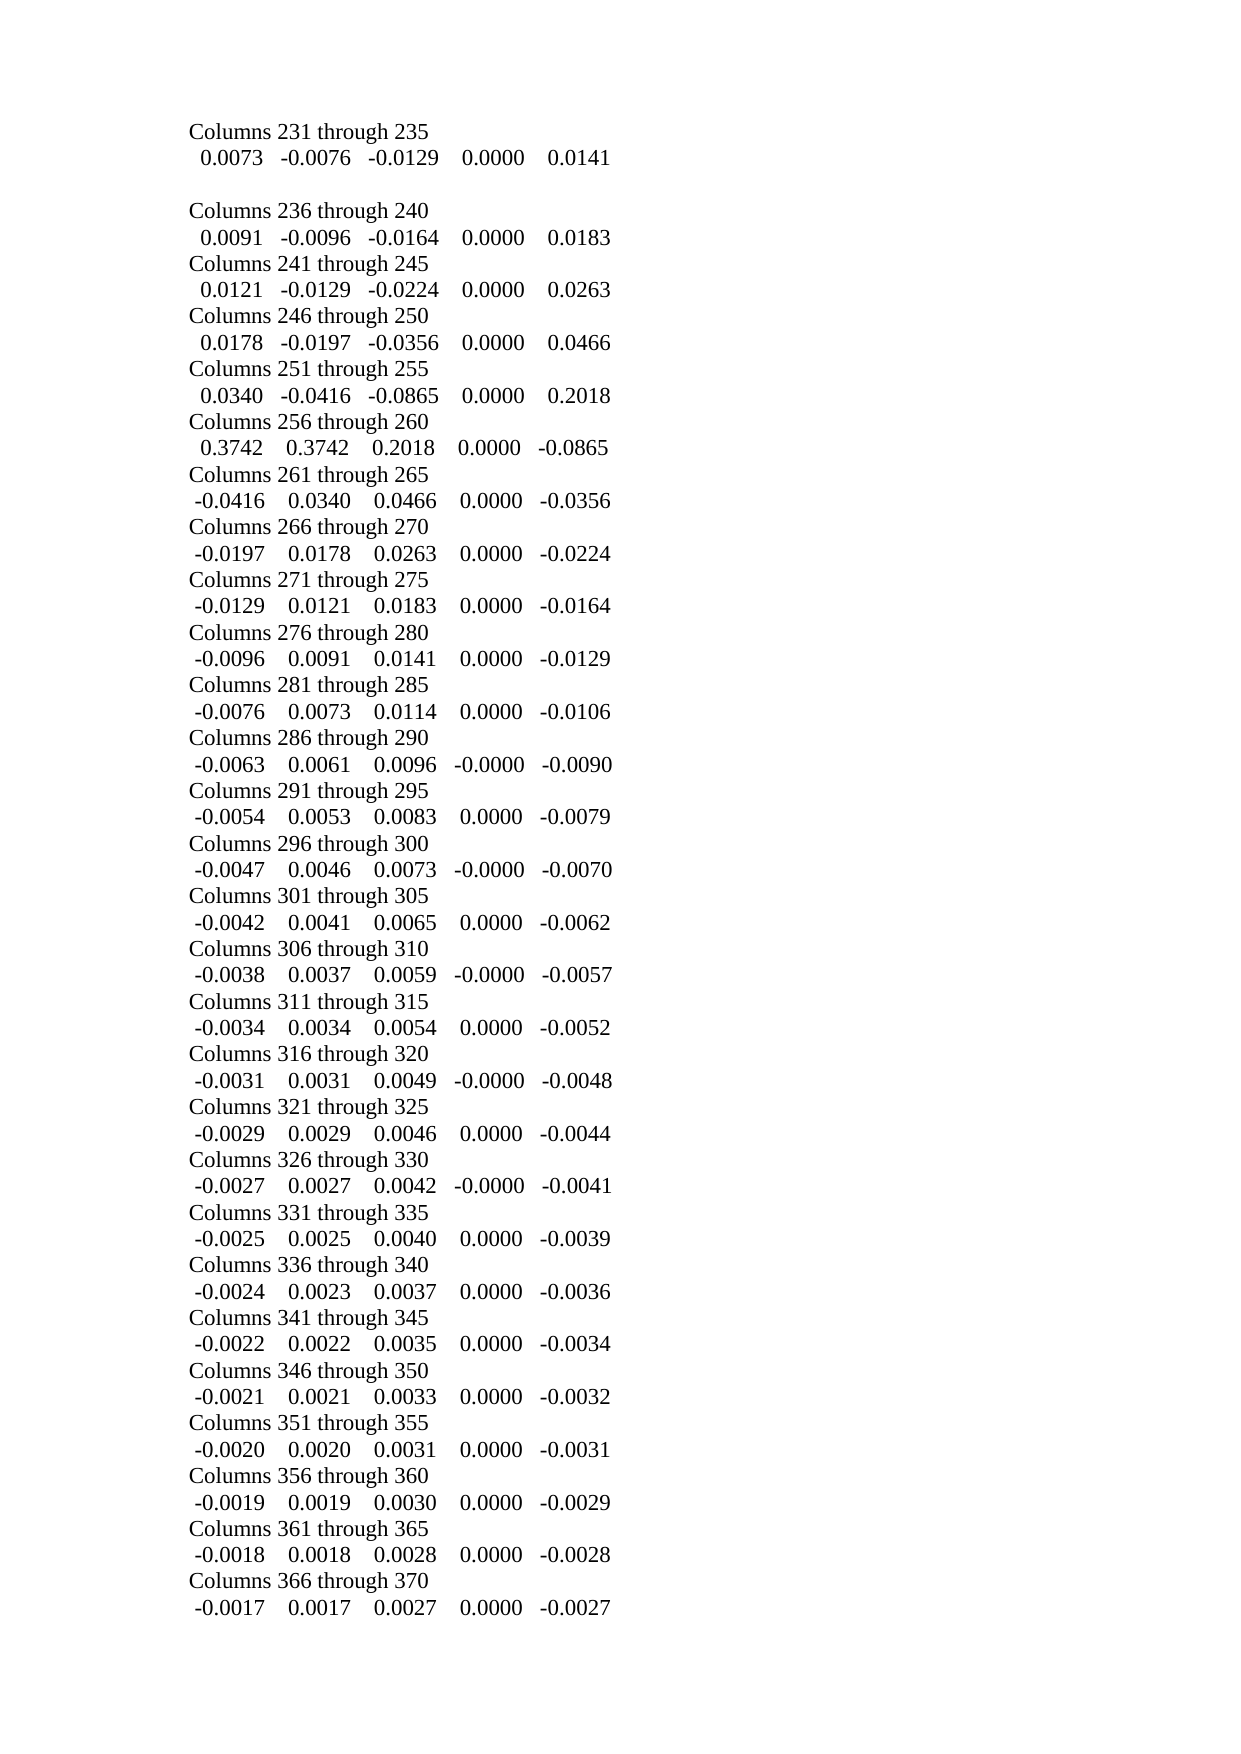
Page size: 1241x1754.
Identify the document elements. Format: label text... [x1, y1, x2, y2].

text Columns 311 through 315 [177, 988, 1152, 1014]
text Columns 251 through 255 [177, 355, 1152, 382]
text Columns 366 through 370 [177, 1568, 1152, 1594]
text Columns 256 through 260 [177, 408, 1152, 434]
text Columns 246 through 250 [177, 303, 1152, 329]
text 0.0121 -0.0129 -0.0224 0.0000 0.0263 [177, 276, 1152, 303]
text Columns 271 through 275 [177, 566, 1152, 592]
text Columns 341 through 345 [177, 1304, 1152, 1330]
text -0.0042 0.0041 0.0065 0.0000 -0.0062 [177, 909, 1152, 935]
text -0.0022 0.0022 0.0035 0.0000 -0.0034 [177, 1330, 1152, 1357]
text Columns 321 through 325 [177, 1093, 1152, 1119]
text -0.0017 0.0017 0.0027 0.0000 -0.0027 [177, 1594, 1152, 1620]
text Columns 356 through 360 [177, 1462, 1152, 1488]
text -0.0029 0.0029 0.0046 0.0000 -0.0044 [177, 1119, 1152, 1146]
text Columns 291 through 295 [177, 777, 1152, 803]
text 0.0091 -0.0096 -0.0164 0.0000 0.0183 [177, 223, 1152, 250]
text -0.0038 0.0037 0.0059 -0.0000 -0.0057 [177, 961, 1152, 988]
text -0.0034 0.0034 0.0054 0.0000 -0.0052 [177, 1014, 1152, 1041]
text Columns 336 through 340 [177, 1251, 1152, 1278]
text Columns 316 through 320 [177, 1041, 1152, 1067]
text -0.0031 0.0031 0.0049 -0.0000 -0.0048 [177, 1067, 1152, 1093]
text Columns 331 through 335 [177, 1199, 1152, 1225]
text -0.0197 0.0178 0.0263 0.0000 -0.0224 [177, 540, 1152, 566]
text Columns 276 through 280 [177, 619, 1152, 645]
text -0.0027 0.0027 0.0042 -0.0000 -0.0041 [177, 1172, 1152, 1199]
text Columns 231 through 235 [177, 118, 1152, 144]
text -0.0129 0.0121 0.0183 0.0000 -0.0164 [177, 592, 1152, 619]
text -0.0063 0.0061 0.0096 -0.0000 -0.0090 [177, 751, 1152, 777]
text 0.0340 -0.0416 -0.0865 0.0000 0.2018 [177, 382, 1152, 408]
text Columns 306 through 310 [177, 935, 1152, 961]
text Columns 351 through 355 [177, 1409, 1152, 1436]
text -0.0096 0.0091 0.0141 0.0000 -0.0129 [177, 645, 1152, 672]
text Columns 301 through 305 [177, 882, 1152, 909]
text 0.0073 -0.0076 -0.0129 0.0000 0.0141 [177, 144, 1152, 171]
text -0.0047 0.0046 0.0073 -0.0000 -0.0070 [177, 856, 1152, 882]
text Columns 266 through 270 [177, 513, 1152, 540]
text Columns 286 through 290 [177, 724, 1152, 751]
text -0.0025 0.0025 0.0040 0.0000 -0.0039 [177, 1225, 1152, 1251]
text -0.0020 0.0020 0.0031 0.0000 -0.0031 [177, 1436, 1152, 1462]
text -0.0018 0.0018 0.0028 0.0000 -0.0028 [177, 1541, 1152, 1568]
text Columns 361 through 365 [177, 1515, 1152, 1541]
text Columns 296 through 300 [177, 830, 1152, 856]
text 0.3742 0.3742 0.2018 0.0000 -0.0865 [177, 434, 1152, 461]
text Columns 236 through 240 [177, 197, 1152, 223]
text -0.0021 0.0021 0.0033 0.0000 -0.0032 [177, 1383, 1152, 1409]
text Columns 241 through 245 [177, 250, 1152, 276]
text Columns 261 through 265 [177, 461, 1152, 487]
text -0.0019 0.0019 0.0030 0.0000 -0.0029 [177, 1488, 1152, 1515]
text Columns 326 through 330 [177, 1146, 1152, 1172]
text Columns 346 through 350 [177, 1357, 1152, 1383]
text -0.0024 0.0023 0.0037 0.0000 -0.0036 [177, 1278, 1152, 1304]
text -0.0416 0.0340 0.0466 0.0000 -0.0356 [177, 487, 1152, 513]
text -0.0076 0.0073 0.0114 0.0000 -0.0106 [177, 698, 1152, 724]
text -0.0054 0.0053 0.0083 0.0000 -0.0079 [177, 803, 1152, 830]
text 0.0178 -0.0197 -0.0356 0.0000 0.0466 [177, 329, 1152, 355]
text Columns 281 through 285 [177, 672, 1152, 698]
